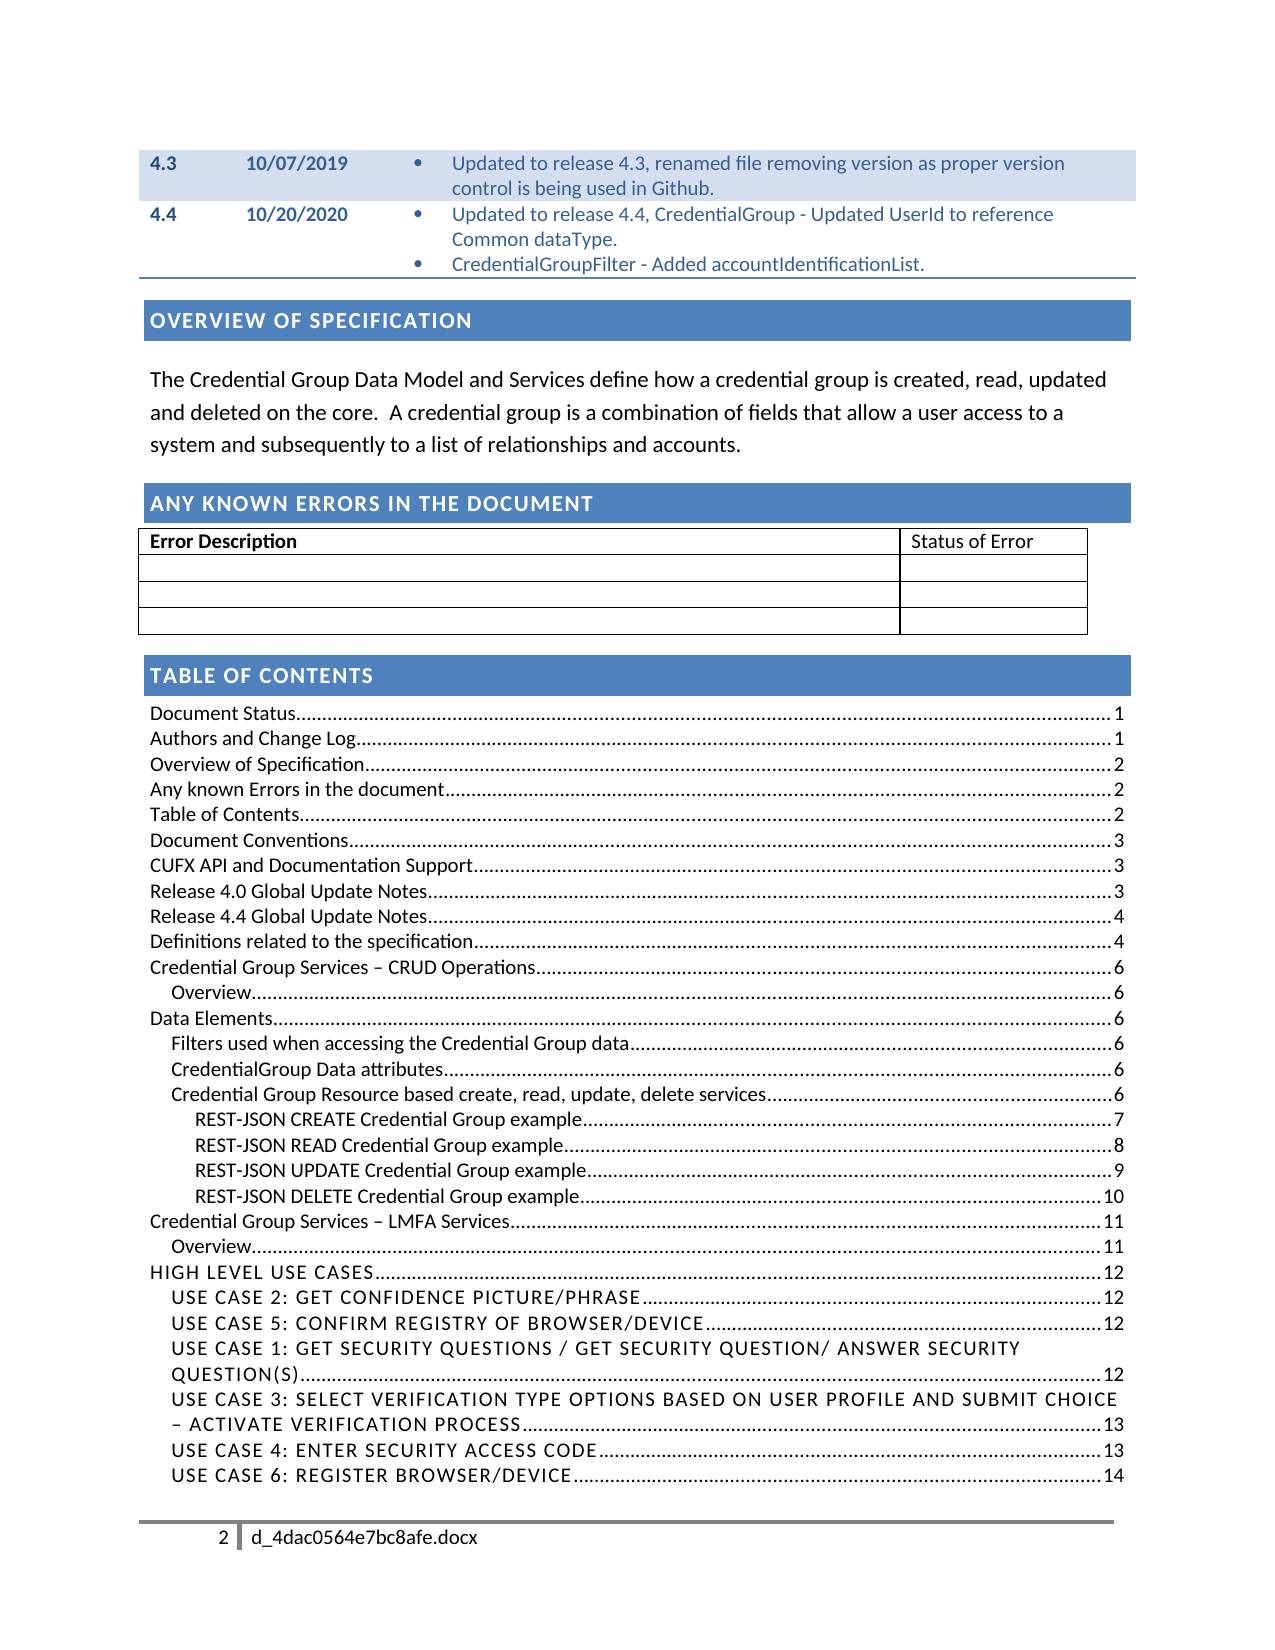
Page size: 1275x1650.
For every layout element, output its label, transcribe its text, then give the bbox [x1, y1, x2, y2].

table_cell [901, 555, 1087, 581]
table_cell 4.3 [139, 150, 234, 201]
text Overview 11 [171, 1234, 1125, 1259]
text Release 4.0 Global Update Notes 3 [150, 878, 1125, 903]
table_cell [139, 582, 899, 607]
text Data Elements 6 [150, 1005, 1125, 1030]
table_cell Updated to release 4.3, renamed file removing version as proper version control is being used in Github. [366, 150, 1136, 201]
table_cell [139, 608, 899, 633]
text Credential Group Resource based create, read, update, delete services 6 [171, 1081, 1125, 1107]
subtitle Any known Errors in the document [150, 489, 1125, 517]
text CredentialGroup Data attributes 6 [171, 1056, 1125, 1081]
text Use Case 4: ENTER Security ACCESS Code 13 [171, 1437, 1125, 1462]
table_cell 4.4 [139, 201, 234, 277]
table_header Status of Error [901, 529, 1087, 554]
text Overview of Specification 2 [150, 751, 1125, 776]
text Authors and Change Log 1 [150, 725, 1125, 751]
table_header Error Description [139, 529, 899, 554]
text Use Case 3: Select Verification Type options based on User profile and SUBMIT Choice – Activate Verification process 13 [171, 1386, 1125, 1437]
table_cell [901, 608, 1087, 633]
text Use Case 1: Get Security Questions / Get Security Question/ Answer Security Question(s) 12 [171, 1335, 1125, 1386]
text Use caSE 5: Confirm Registry of browser/device 12 [171, 1310, 1125, 1335]
text Document Conventions 3 [150, 827, 1125, 852]
text CUFX API and Documentation Support 3 [150, 852, 1125, 878]
text Overview 6 [171, 979, 1125, 1005]
text Definitions related to the specification 4 [150, 929, 1125, 954]
text Credential Group Services – CRUD Operations 6 [150, 954, 1125, 979]
text REST-JSON DELETE Credential Group example 10 [195, 1183, 1125, 1208]
text Filters used when accessing the Credential Group data 6 [171, 1030, 1125, 1056]
text Any known Errors in the document 2 [150, 776, 1125, 802]
table_cell [139, 555, 899, 581]
text REST-JSON CREATE Credential Group example 7 [195, 1107, 1125, 1132]
text Credential Group Services – LMFA Services 11 [150, 1208, 1125, 1234]
text High level use cases 12 [150, 1259, 1125, 1284]
table_cell Updated to release 4.4, CredentialGroup - Updated UserId to reference Common dataType. CredentialGroupFilter - Added accountIdentificationList. [366, 201, 1136, 277]
text Document Status 1 [150, 700, 1125, 725]
text REST-JSON READ Credential Group example 8 [195, 1132, 1125, 1157]
text REST-JSON UPDATE Credential Group example 9 [195, 1157, 1125, 1183]
table_cell 10/07/2019 [234, 150, 366, 201]
subtitle Overview of Specification [150, 306, 1125, 334]
text Table of Contents 2 [150, 802, 1125, 827]
text The Credential Group Data Model and Services define how a credential group is created, read, updated and deleted on the core. A credential group is a combination of fields that allow a user access to a system and subsequently to a list of relationships and accounts. [150, 366, 1125, 458]
subtitle Table of Contents [150, 662, 1125, 689]
text Use Case 2: Get Confidence Picture/phrase 12 [171, 1284, 1125, 1310]
table_cell [901, 582, 1087, 607]
text Release 4.4 Global Update Notes 4 [150, 903, 1125, 929]
text Use Case 6: Register browser/device 14 [171, 1462, 1125, 1488]
table_cell 10/20/2020 [234, 201, 366, 277]
